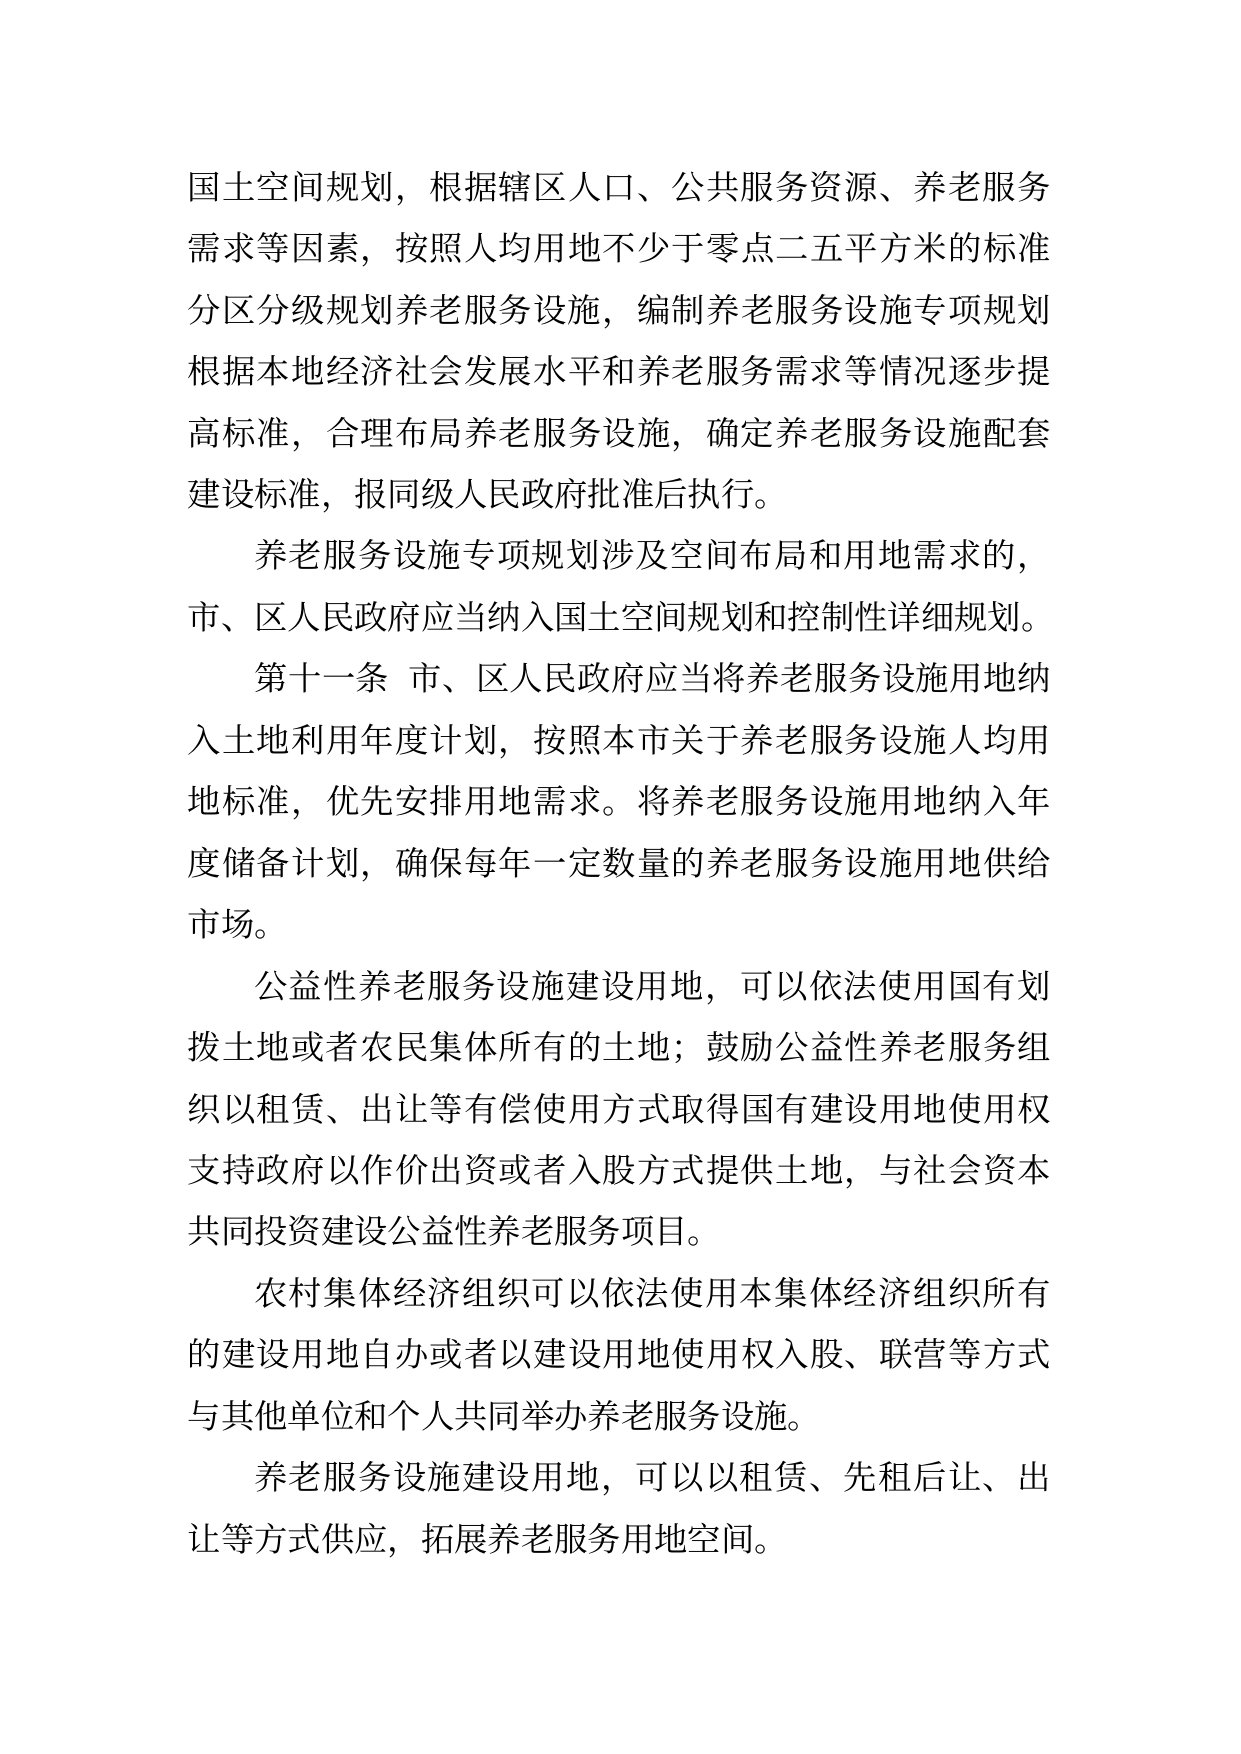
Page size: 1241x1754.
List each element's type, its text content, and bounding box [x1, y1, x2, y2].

text 第十一条 市、区人民政府应当将养老服务设施用地纳入土地利用年度计划，按照本市关于养老服务设施人均用地标准，优先安排用地需求。将养老服务设施用地纳入年度储备计划，确保每年一定数量的养老服务设施用地供给市场。 [187, 642, 1053, 949]
text 养老服务设施建设用地，可以以租赁、先租后让、出让等方式供应，拓展养老服务用地空间。 [187, 1441, 1053, 1563]
text 农村集体经济组织可以依法使用本集体经济组织所有的建设用地自办或者以建设用地使用权入股、联营等方式与其他单位和个人共同举办养老服务设施。 [187, 1256, 1053, 1441]
text 公益性养老服务设施建设用地，可以依法使用国有划拨土地或者农民集体所有的土地；鼓励公益性养老服务组织以租赁、出让等有偿使用方式取得国有建设用地使用权，支持政府以作价出资或者入股方式提供土地，与社会资本共同投资建设公益性养老服务项目。 [187, 949, 1053, 1256]
text 养老服务设施专项规划涉及空间布局和用地需求的，市、区人民政府应当纳入国土空间规划和控制性详细规划。 [187, 519, 1053, 642]
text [187, 150, 1053, 519]
